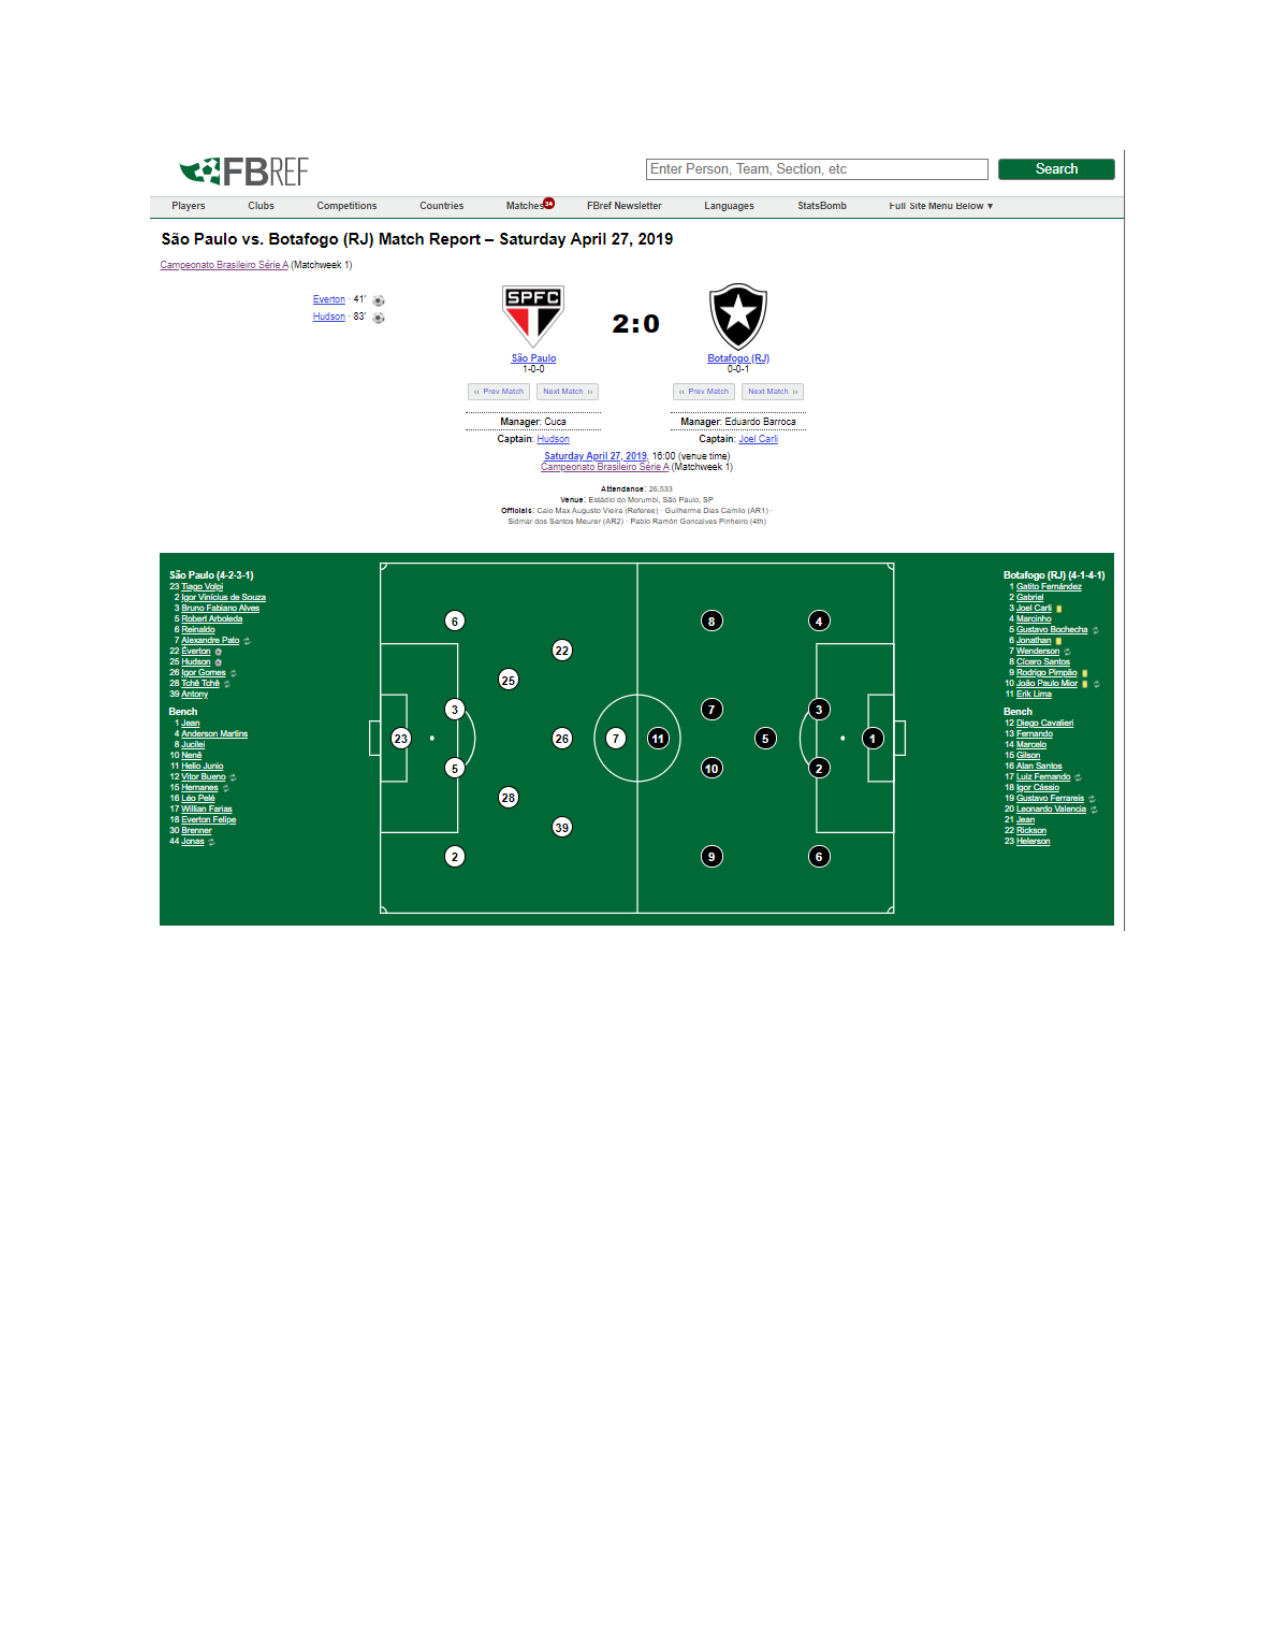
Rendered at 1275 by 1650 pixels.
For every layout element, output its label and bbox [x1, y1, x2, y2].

picture [150, 150, 1125, 931]
